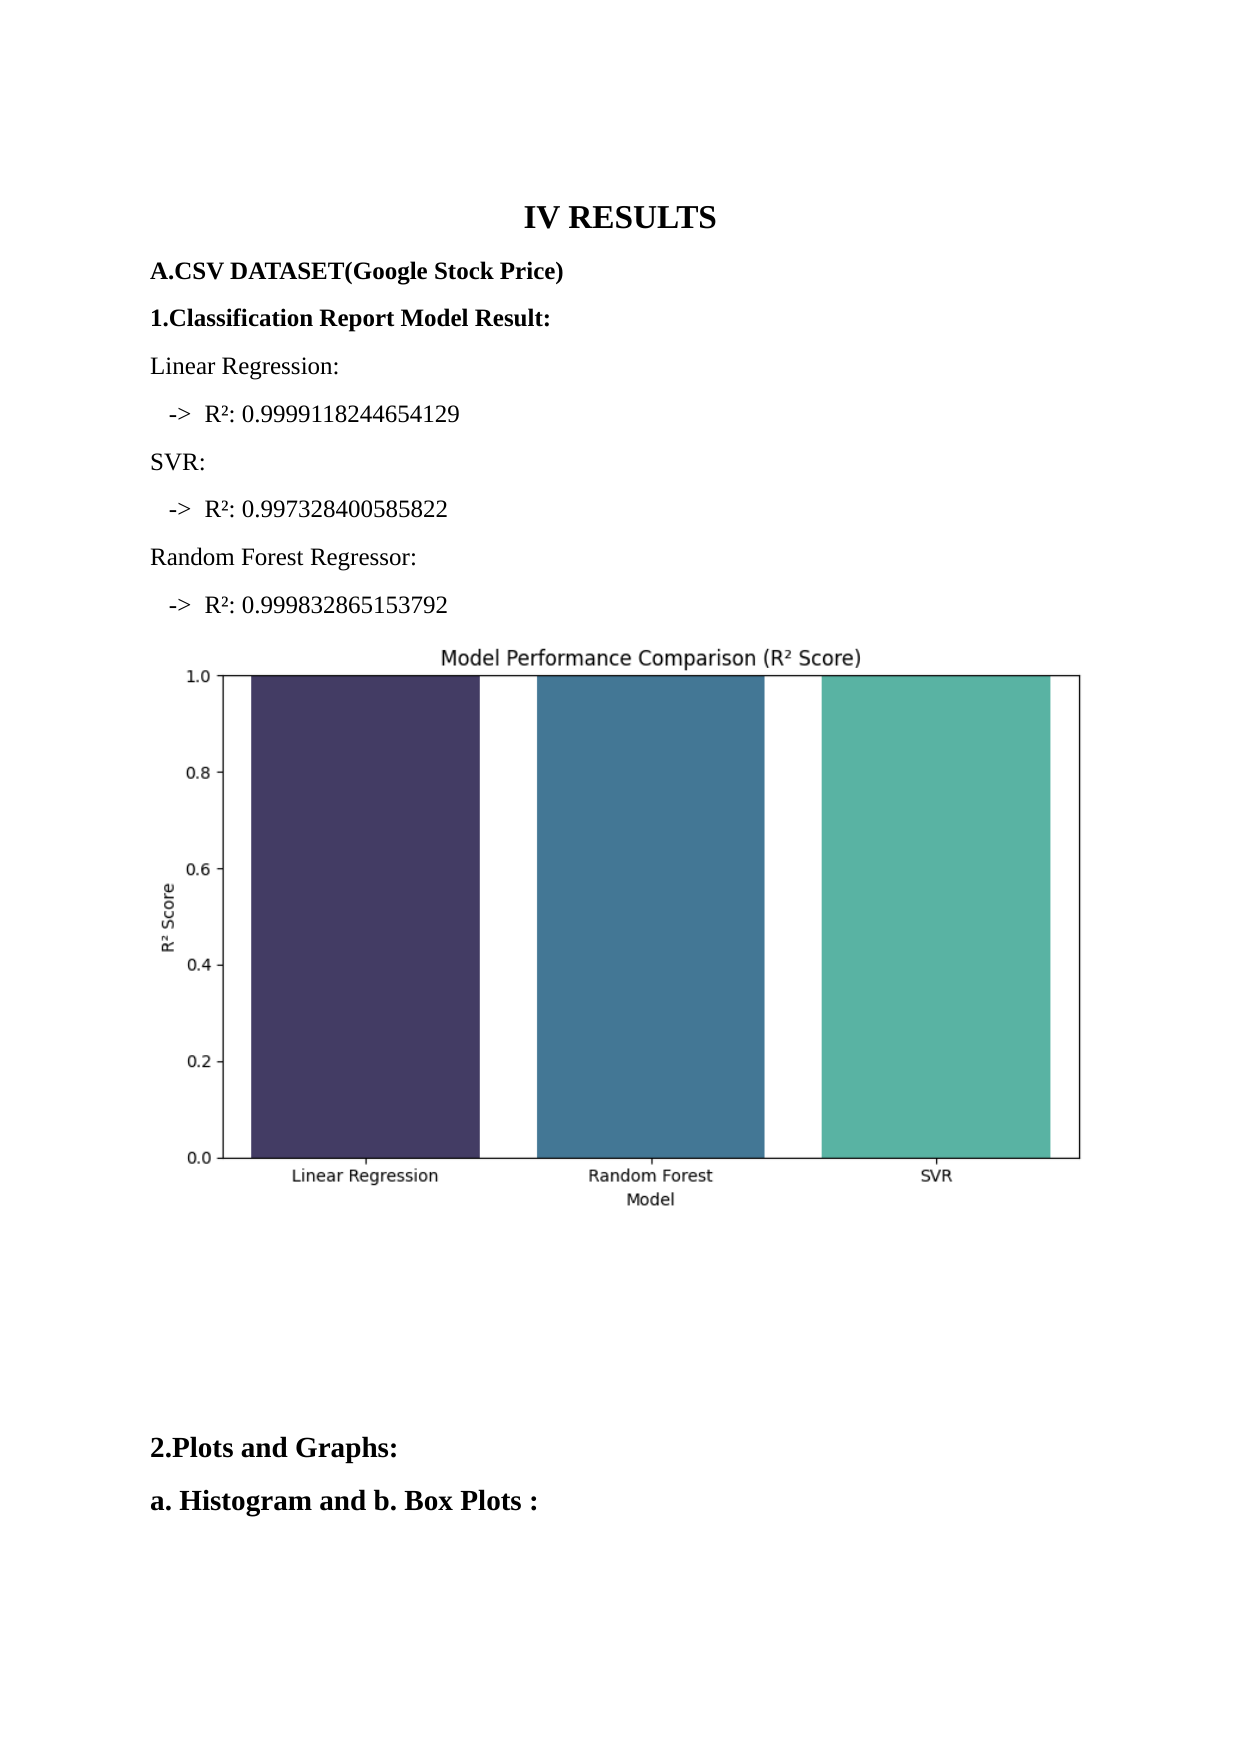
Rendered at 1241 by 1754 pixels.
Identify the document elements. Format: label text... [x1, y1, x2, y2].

text -> R²: 0.997328400585822 [150, 494, 1090, 523]
text a. Histogram and b. Box Plots : [150, 1483, 1090, 1517]
text A.CSV DATASET(Google Stock Price) [150, 256, 1090, 284]
text IV RESULTS [150, 198, 1090, 236]
text -> R²: 0.999832865153792 [150, 590, 1090, 618]
text SVR: [150, 447, 1090, 475]
text Linear Regression: [150, 351, 1090, 380]
text 1.Classification Report Model Result: [150, 303, 1090, 332]
picture [150, 637, 1091, 1221]
text Random Forest Regressor: [150, 542, 1090, 571]
text 2.Plots and Graphs: [150, 1430, 1090, 1464]
text -> R²: 0.9999118244654129 [150, 399, 1090, 428]
